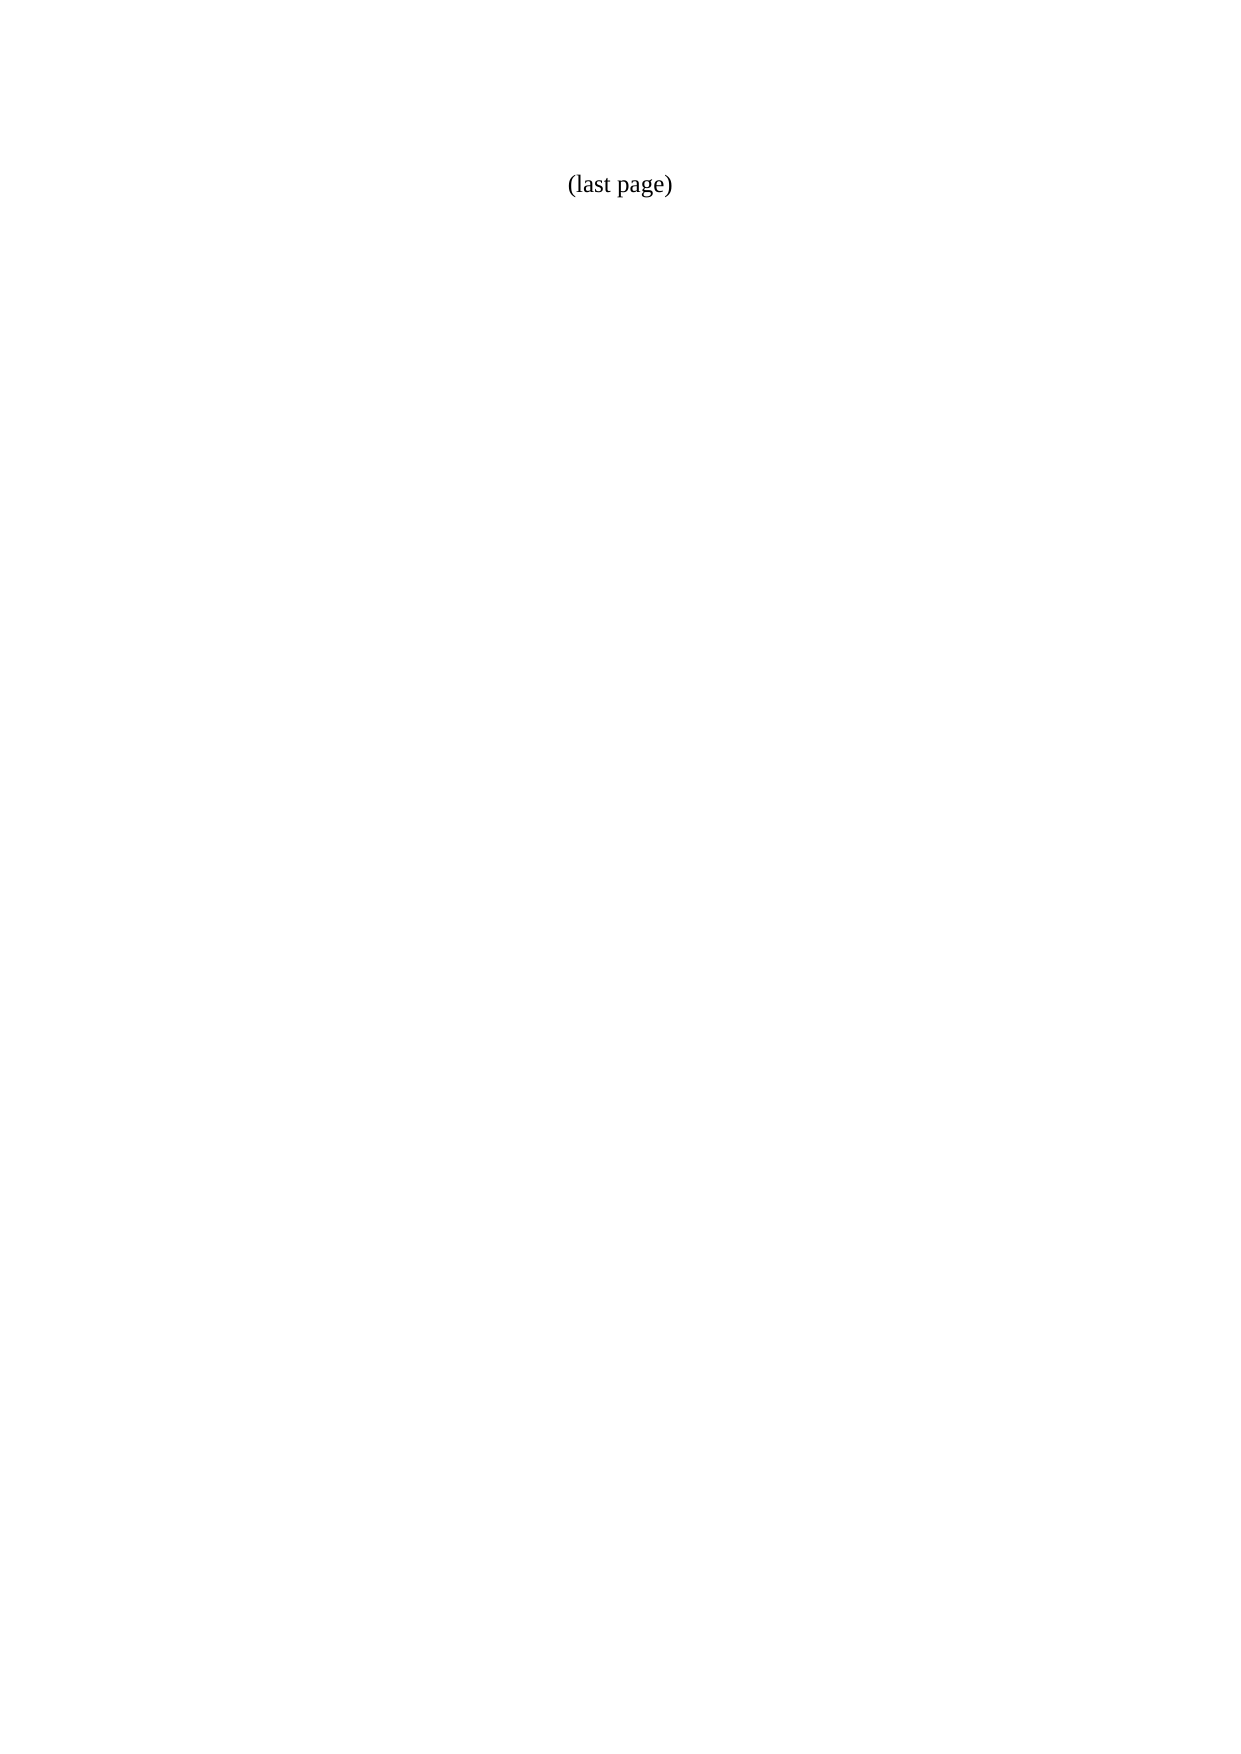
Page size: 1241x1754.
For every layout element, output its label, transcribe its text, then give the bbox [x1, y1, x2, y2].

text (last page) [112, 164, 1128, 202]
